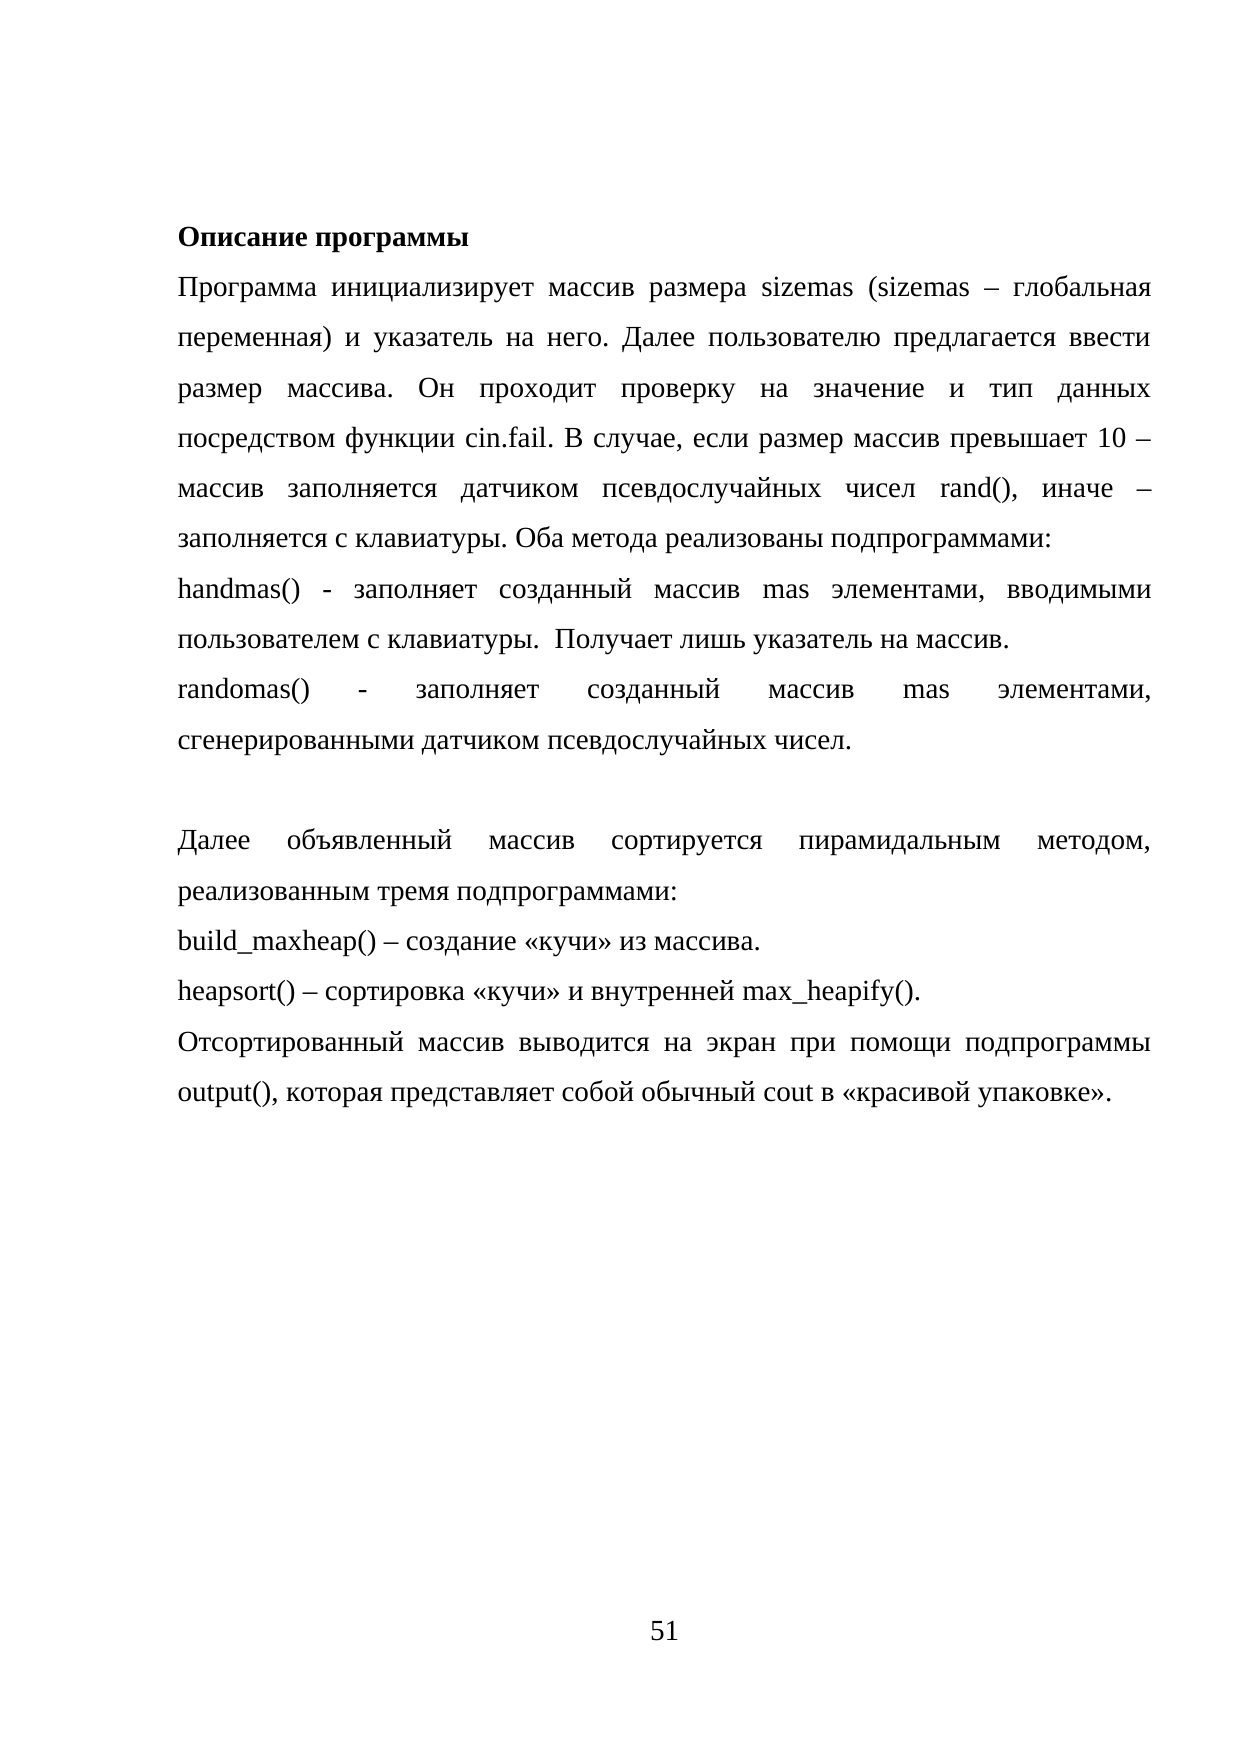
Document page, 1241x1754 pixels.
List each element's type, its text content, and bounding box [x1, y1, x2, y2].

text handmas() - заполняет созданный массив mas элементами, вводимыми пользователем с клавиатуры. Получает лишь указатель на массив. [177, 571, 1152, 655]
text heapsort() – сортировка «кучи» и внутренней max_heapify(). [177, 973, 1152, 1007]
text build_maxheap() – создание «кучи» из массива. [177, 923, 1152, 957]
text Программа инициализирует массив размера sizemas (sizemas – глобальная переменная) и указатель на него. Далее пользователю предлагается ввести размер массива. Он проходит проверку на значение и тип данных посредством функции cin.fail. В случае, если размер массив превышает 10 – массив заполняется датчиком псевдослучайных чисел rand(), иначе – заполняется с клавиатуры. Оба метода реализованы подпрограммами: [177, 269, 1152, 554]
text Описание программы [177, 219, 1152, 252]
text randomas() - заполняет созданный массив mas элементами, сгенерированными датчиком псевдослучайных чисел. [177, 672, 1152, 755]
text Отсортированный массив выводится на экран при помощи подпрограммы output(), которая представляет собой обычный cout в «красивой упаковке». [177, 1024, 1152, 1108]
text Далее объявленный массив сортируется пирамидальным методом, реализованным тремя подпрограммами: [177, 822, 1152, 906]
